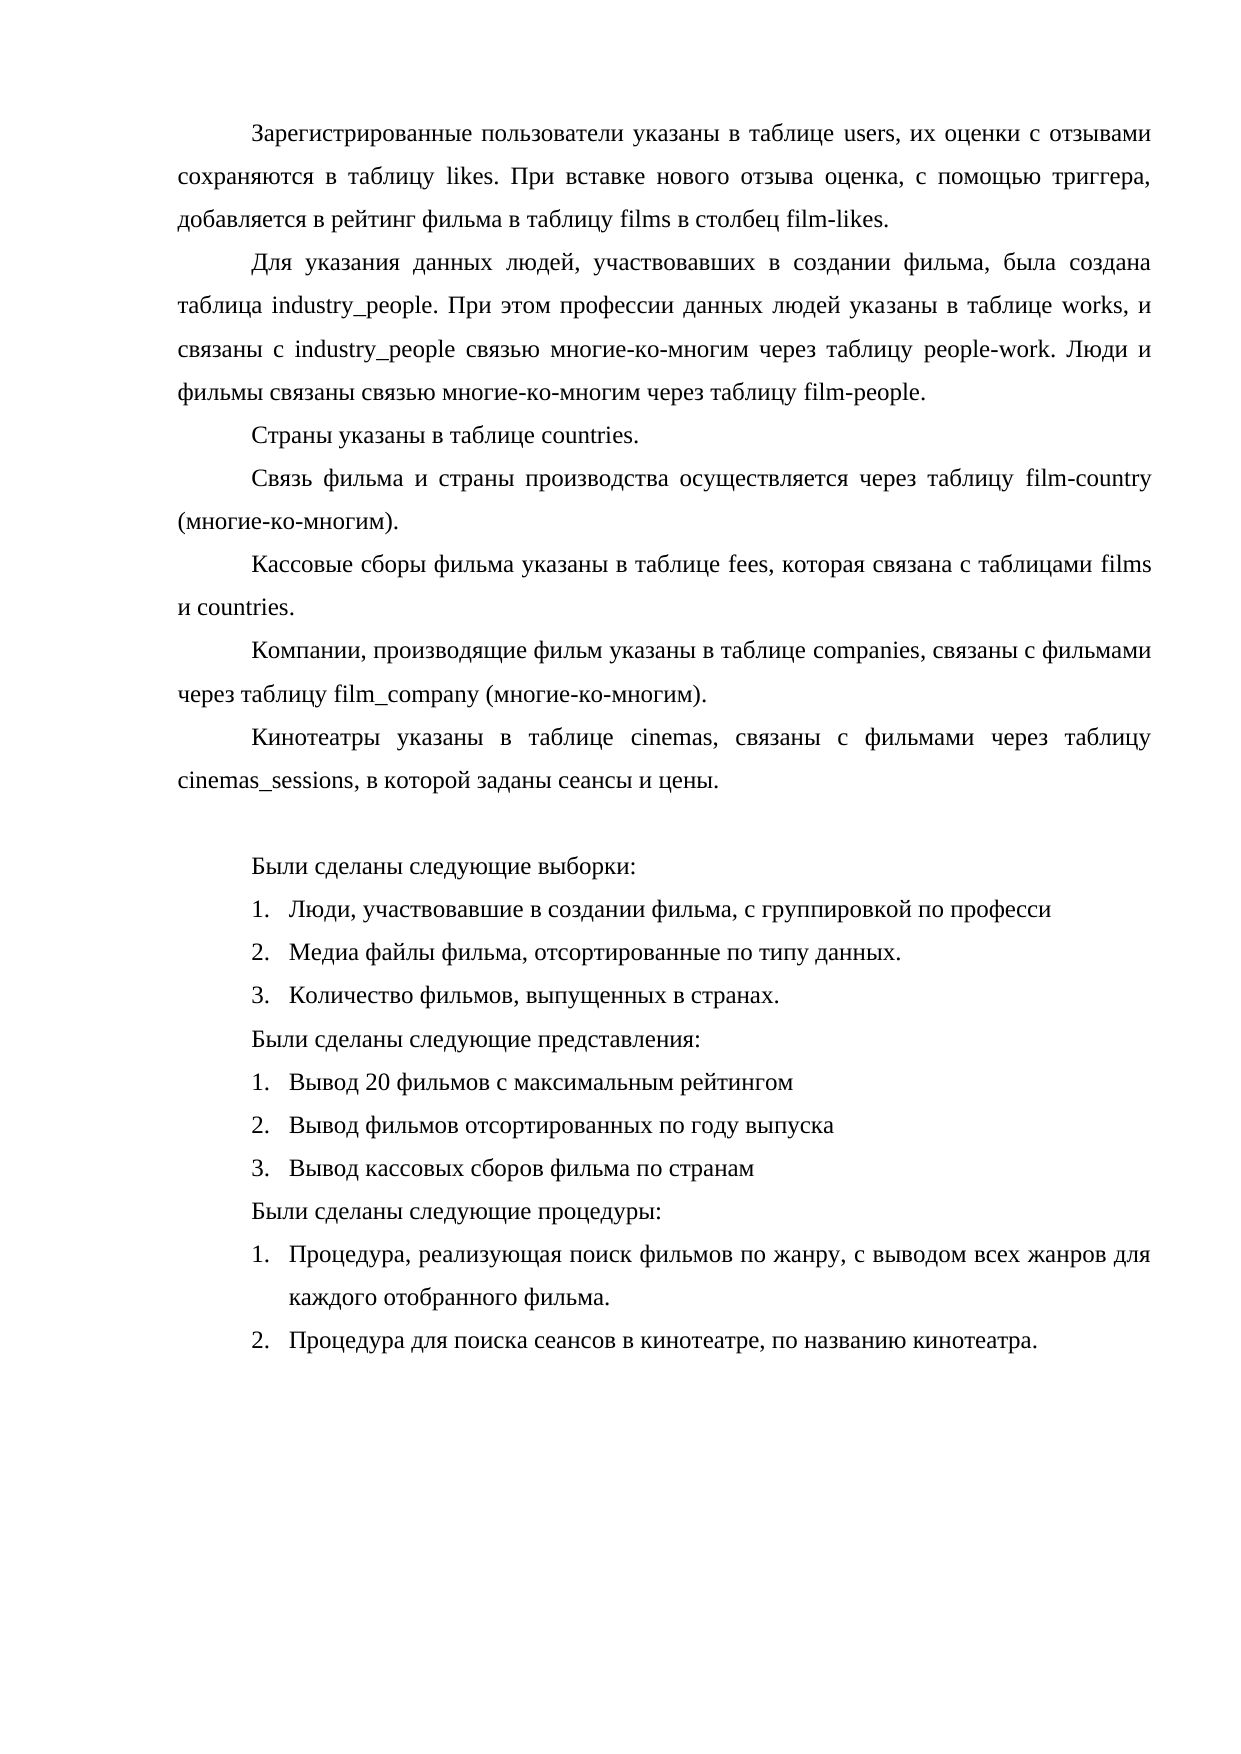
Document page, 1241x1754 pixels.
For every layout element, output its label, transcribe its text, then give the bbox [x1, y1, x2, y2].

text Были сделаны следующие выборки: [177, 851, 1152, 880]
list Вывод кассовых сборов фильма по странам [251, 1153, 1152, 1182]
list Процедура, реализующая поиск фильмов по жанру, с выводом всех жанров для каждого отобранного фильма. [251, 1239, 1152, 1311]
text Страны указаны в таблице countries. [177, 420, 1152, 449]
text Были сделаны следующие представления: [251, 1024, 1152, 1052]
text Для указания данных людей, участвовавших в создании фильма, была создана таблица industry_people. При этом профессии данных людей указаны в таблице works, и связаны с industry_people связью многие-ко-многим через таблицу people-work. Люди и фильмы связаны связью многие-ко-многим через таблицу film-people. [177, 247, 1152, 406]
list Количество фильмов, выпущенных в странах. [251, 981, 1152, 1009]
text Кинотеатры указаны в таблице cinemas, связаны с фильмами через таблицу cinemas_sessions, в которой заданы сеансы и цены. [177, 722, 1152, 794]
text Компании, производящие фильм указаны в таблице companies, связаны с фильмами через таблицу film_company (многие-ко-многим). [177, 636, 1152, 707]
list Процедура для поиска сеансов в кинотеатре, по названию кинотеатра. [251, 1326, 1152, 1354]
list Вывод фильмов отсортированных по году выпуска [251, 1110, 1152, 1139]
list Вывод 20 фильмов с максимальным рейтингом [251, 1067, 1152, 1096]
list Медиа файлы фильма, отсортированные по типу данных. [251, 937, 1152, 966]
text Связь фильма и страны производства осуществляется через таблицу film-country (многие-ко-многим). [177, 463, 1152, 535]
list Люди, участвовавшие в создании фильма, с группировкой по професси [251, 894, 1152, 923]
text Кассовые сборы фильма указаны в таблице fees, которая связана с таблицами films и countries. [177, 549, 1152, 621]
text Были сделаны следующие процедуры: [251, 1196, 1152, 1225]
text Зарегистрированные пользователи указаны в таблице users, их оценки с отзывами сохраняются в таблицу likes. При вставке нового отзыва оценка, с помощью триггера, добавляется в рейтинг фильма в таблицу films в столбец film-likes. [177, 118, 1152, 233]
